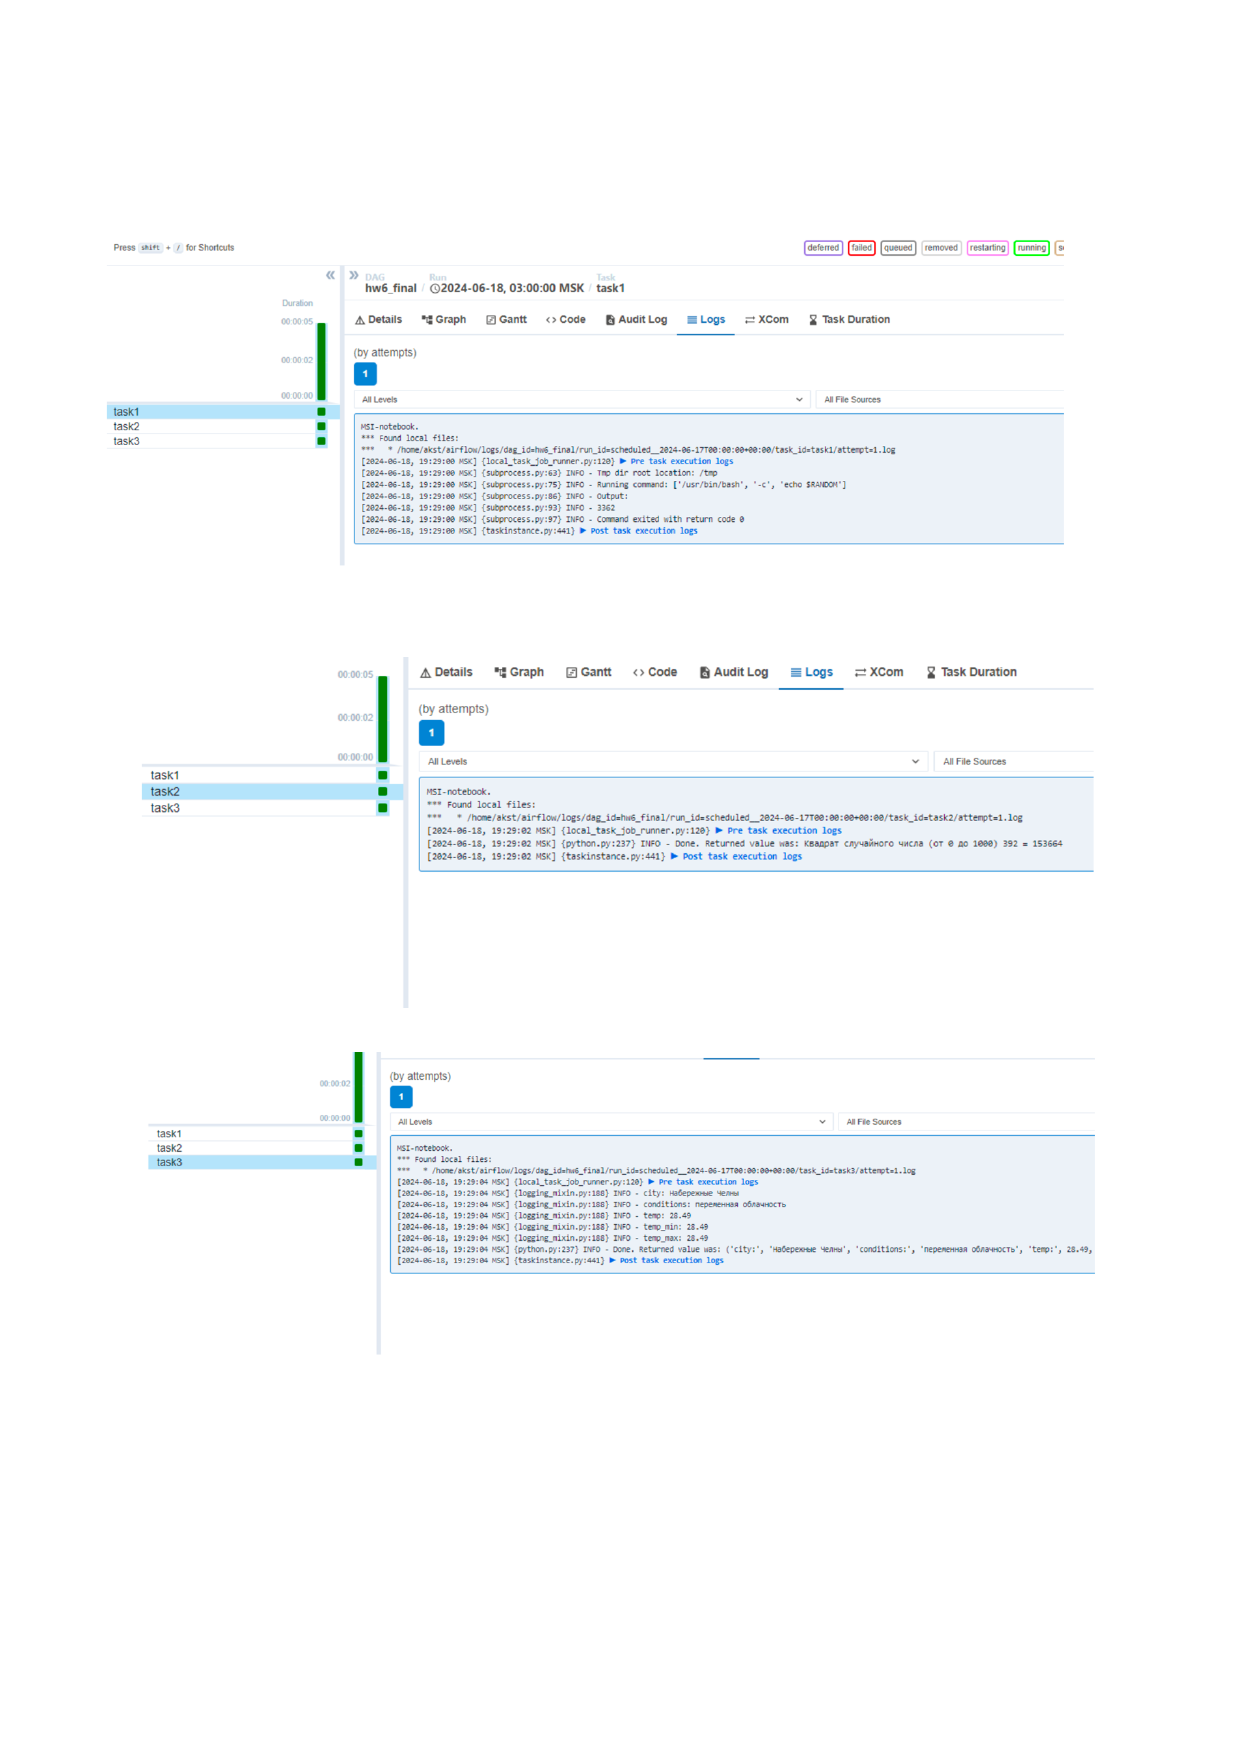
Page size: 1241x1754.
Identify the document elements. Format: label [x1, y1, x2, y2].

picture [141, 1052, 1117, 1389]
picture [106, 233, 1082, 628]
picture [141, 657, 1117, 1008]
